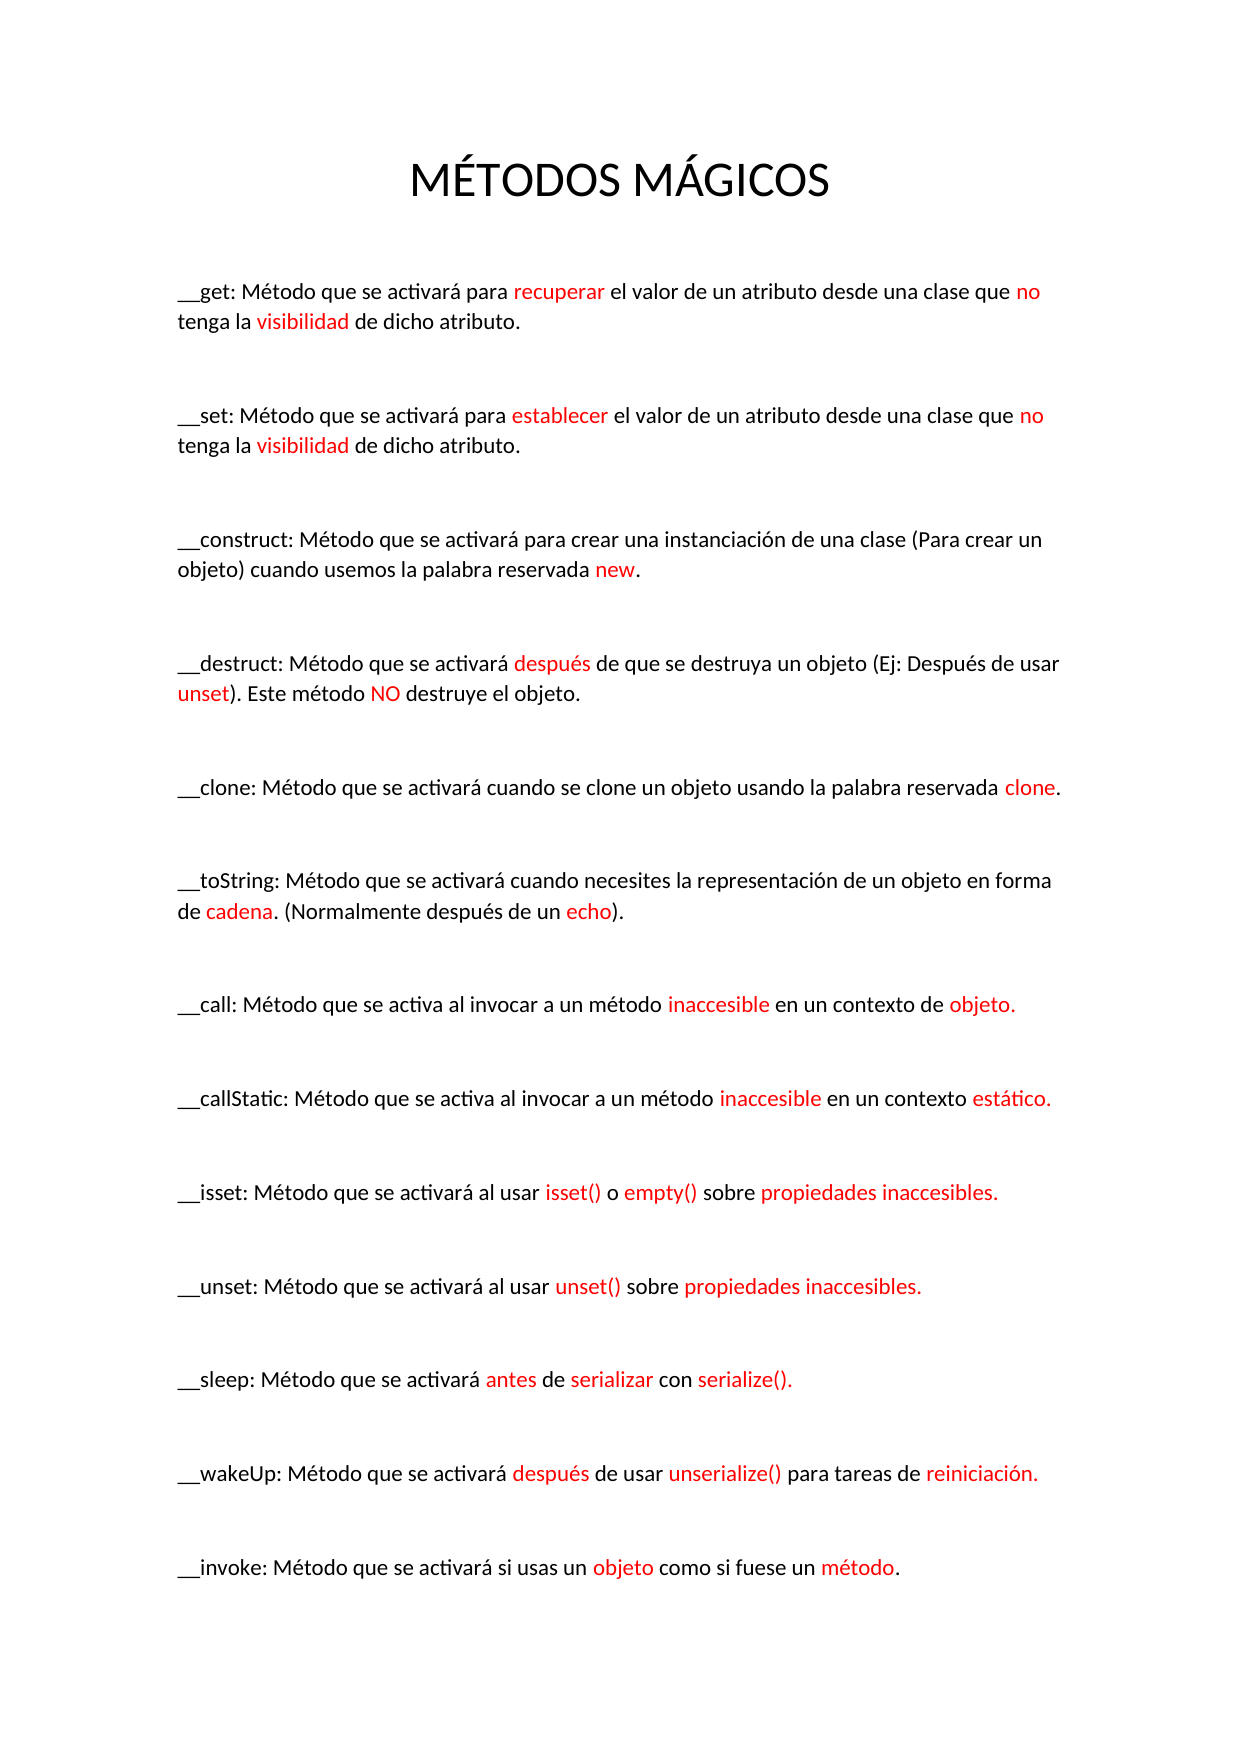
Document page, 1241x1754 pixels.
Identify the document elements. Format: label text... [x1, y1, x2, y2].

text __invoke: Método que se activará si usas un objeto como si fuese un método. [177, 1553, 1063, 1581]
text __sleep: Método que se activará antes de serializar con serialize(). [177, 1366, 1063, 1393]
text __clone: Método que se activará cuando se clone un objeto usando la palabra reservada clone. [177, 773, 1063, 801]
text __callStatic: Método que se activa al invocar a un método inaccesible en un contexto estático. [177, 1084, 1063, 1112]
text __unset: Método que se activará al usar unset() sobre propiedades inaccesibles. [177, 1272, 1063, 1300]
text __get: Método que se activará para recuperar el valor de un atributo desde una clase que no tenga la visibilidad de dicho atributo. [177, 277, 1063, 335]
text __destruct: Método que se activará después de que se destruya un objeto (Ej: Después de usar unset). Este método NO destruye el objeto. [177, 649, 1063, 707]
text __toString: Método que se activará cuando necesites la representación de un objeto en forma de cadena. (Normalmente después de un echo). [177, 867, 1063, 925]
text __isset: Método que se activará al usar isset() o empty() sobre propiedades inaccesibles. [177, 1178, 1063, 1206]
text __call: Método que se activa al invocar a un método inaccesible en un contexto de objeto. [177, 991, 1063, 1018]
text __set: Método que se activará para establecer el valor de un atributo desde una clase que no tenga la visibilidad de dicho atributo. [177, 401, 1063, 459]
text __construct: Método que se activará para crear una instanciación de una clase (Para crear un objeto) cuando usemos la palabra reservada new. [177, 525, 1063, 583]
text __wakeUp: Método que se activará después de usar unserialize() para tareas de reiniciación. [177, 1459, 1063, 1487]
text MÉTODOS MÁGICOS [177, 148, 1063, 209]
